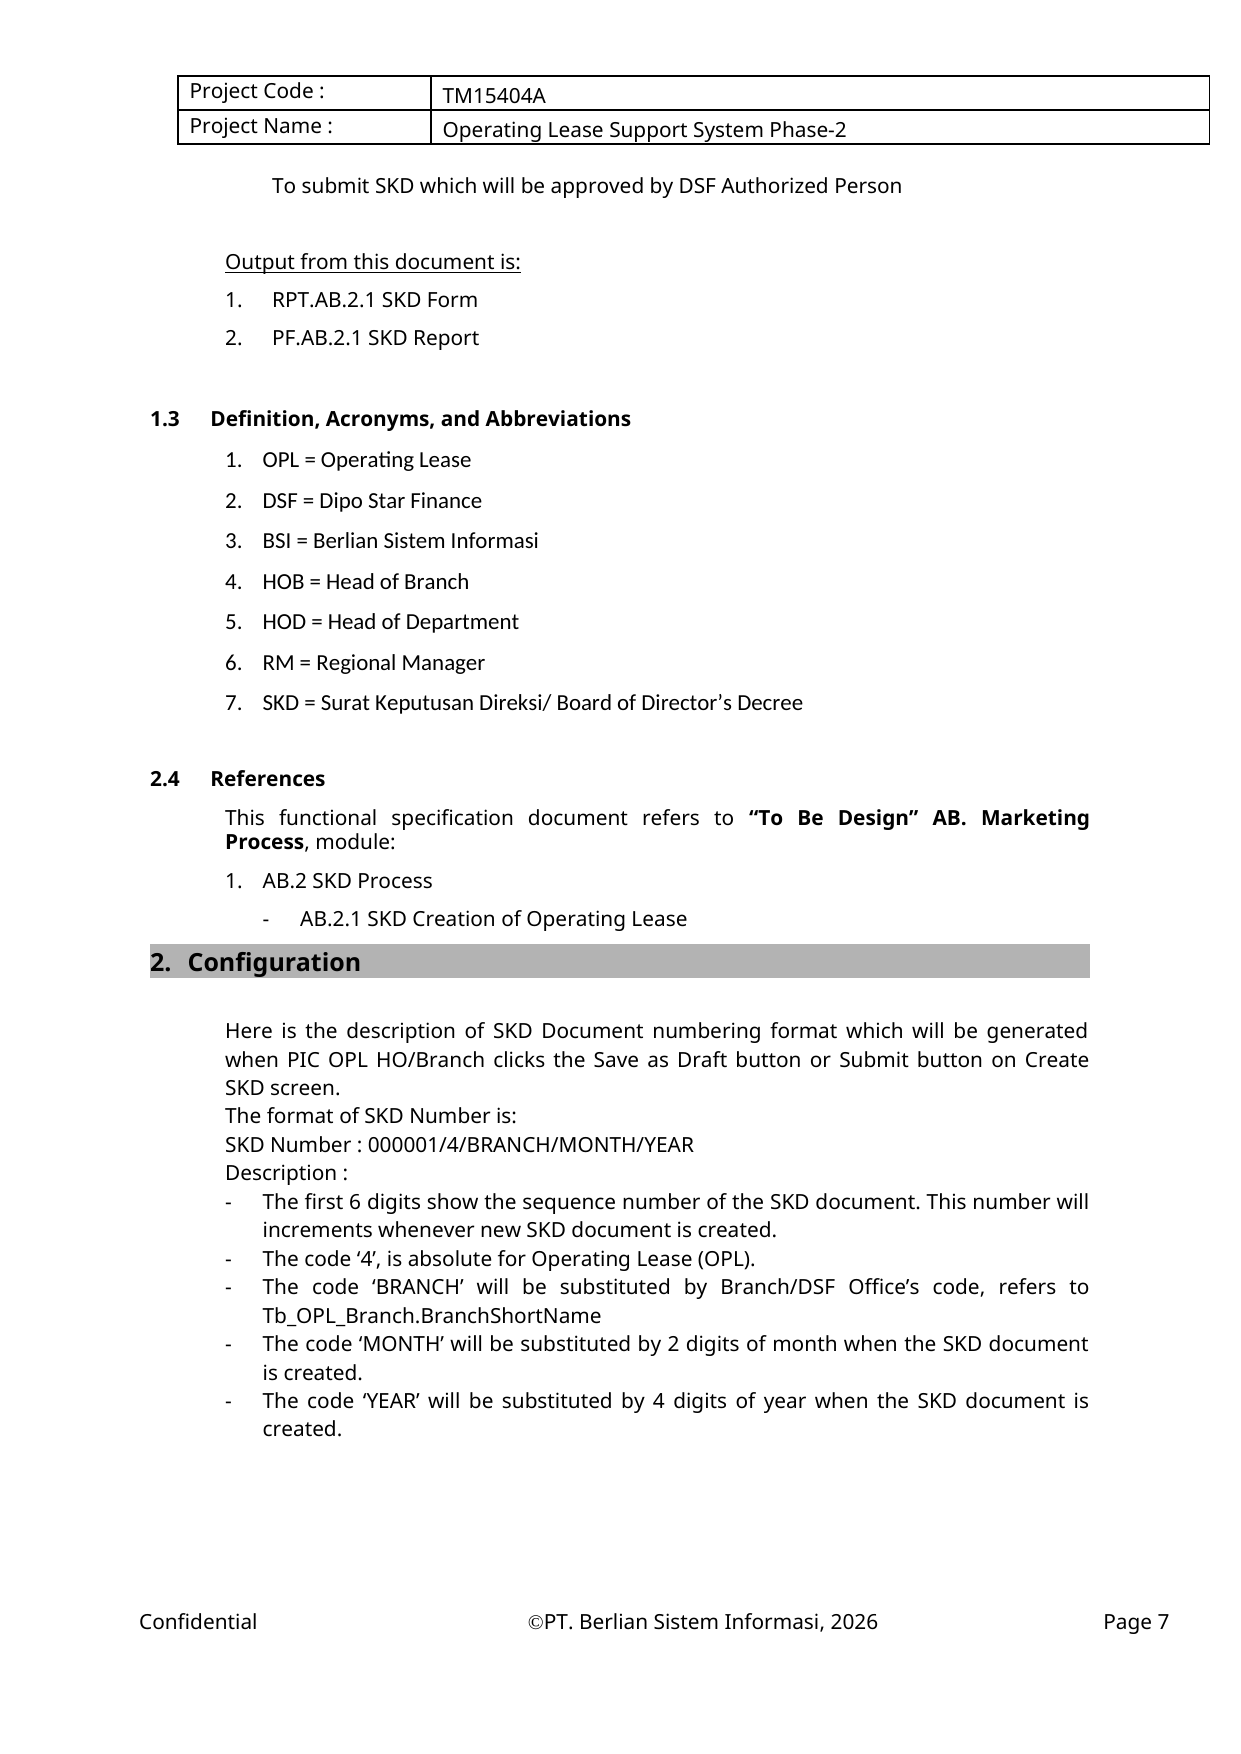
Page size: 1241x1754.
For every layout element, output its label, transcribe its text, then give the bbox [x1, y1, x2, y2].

list The first 6 digits show the sequence number of the SKD document. This number will increments whenever new SKD document is created. [225, 1187, 1090, 1244]
list SKD = Surat Keputusan Direksi/ Board of Director’s Decree [225, 688, 1090, 716]
list OPL = Operating Lease [225, 445, 1090, 473]
text SKD Number : 000001/4/BRANCH/MONTH/YEAR [225, 1130, 1090, 1158]
text Description : [225, 1158, 1090, 1187]
list BSI = Berlian Sistem Informasi [225, 526, 1090, 554]
subtitle References [150, 764, 1090, 792]
text Here is the description of SKD Document numbering format which will be generated when PIC OPL HO/Branch clicks the Save as Draft button or Submit button on Create SKD screen. [225, 1016, 1090, 1102]
list The code ‘BRANCH’ will be substituted by Branch/DSF Office’s code, refers to Tb_OPL_Branch.BranchShortName [225, 1272, 1090, 1329]
subtitle Definition, Acronyms, and Abbreviations [150, 404, 1090, 433]
subtitle Configuration [150, 944, 1090, 978]
text This functional specification document refers to “To Be Design” AB. Marketing Process, module: [225, 804, 1090, 856]
list HOD = Head of Department [225, 607, 1090, 635]
list RM = Regional Manager [225, 648, 1090, 676]
text Output from this document is: [225, 249, 1090, 275]
text To submit SKD which will be approved by DSF Authorized Person [272, 173, 1090, 199]
list DSF = Dipo Star Finance [225, 486, 1090, 514]
list The code ‘MONTH’ will be substituted by 2 digits of month when the SKD document is created. [225, 1329, 1090, 1386]
list The code ‘YEAR’ will be substituted by 4 digits of year when the SKD document is created. [225, 1386, 1090, 1443]
list The code ‘4’, is absolute for Operating Lease (OPL). [225, 1244, 1090, 1272]
list RPT.AB.2.1 SKD Form [225, 287, 1090, 313]
list HOB = Head of Branch [225, 567, 1090, 595]
list AB.2.1 SKD Creation of Operating Lease [262, 906, 1090, 932]
text The format of SKD Number is: [225, 1102, 1090, 1130]
list AB.2 SKD Process [225, 868, 1090, 894]
list PF.AB.2.1 SKD Report [225, 325, 1090, 351]
